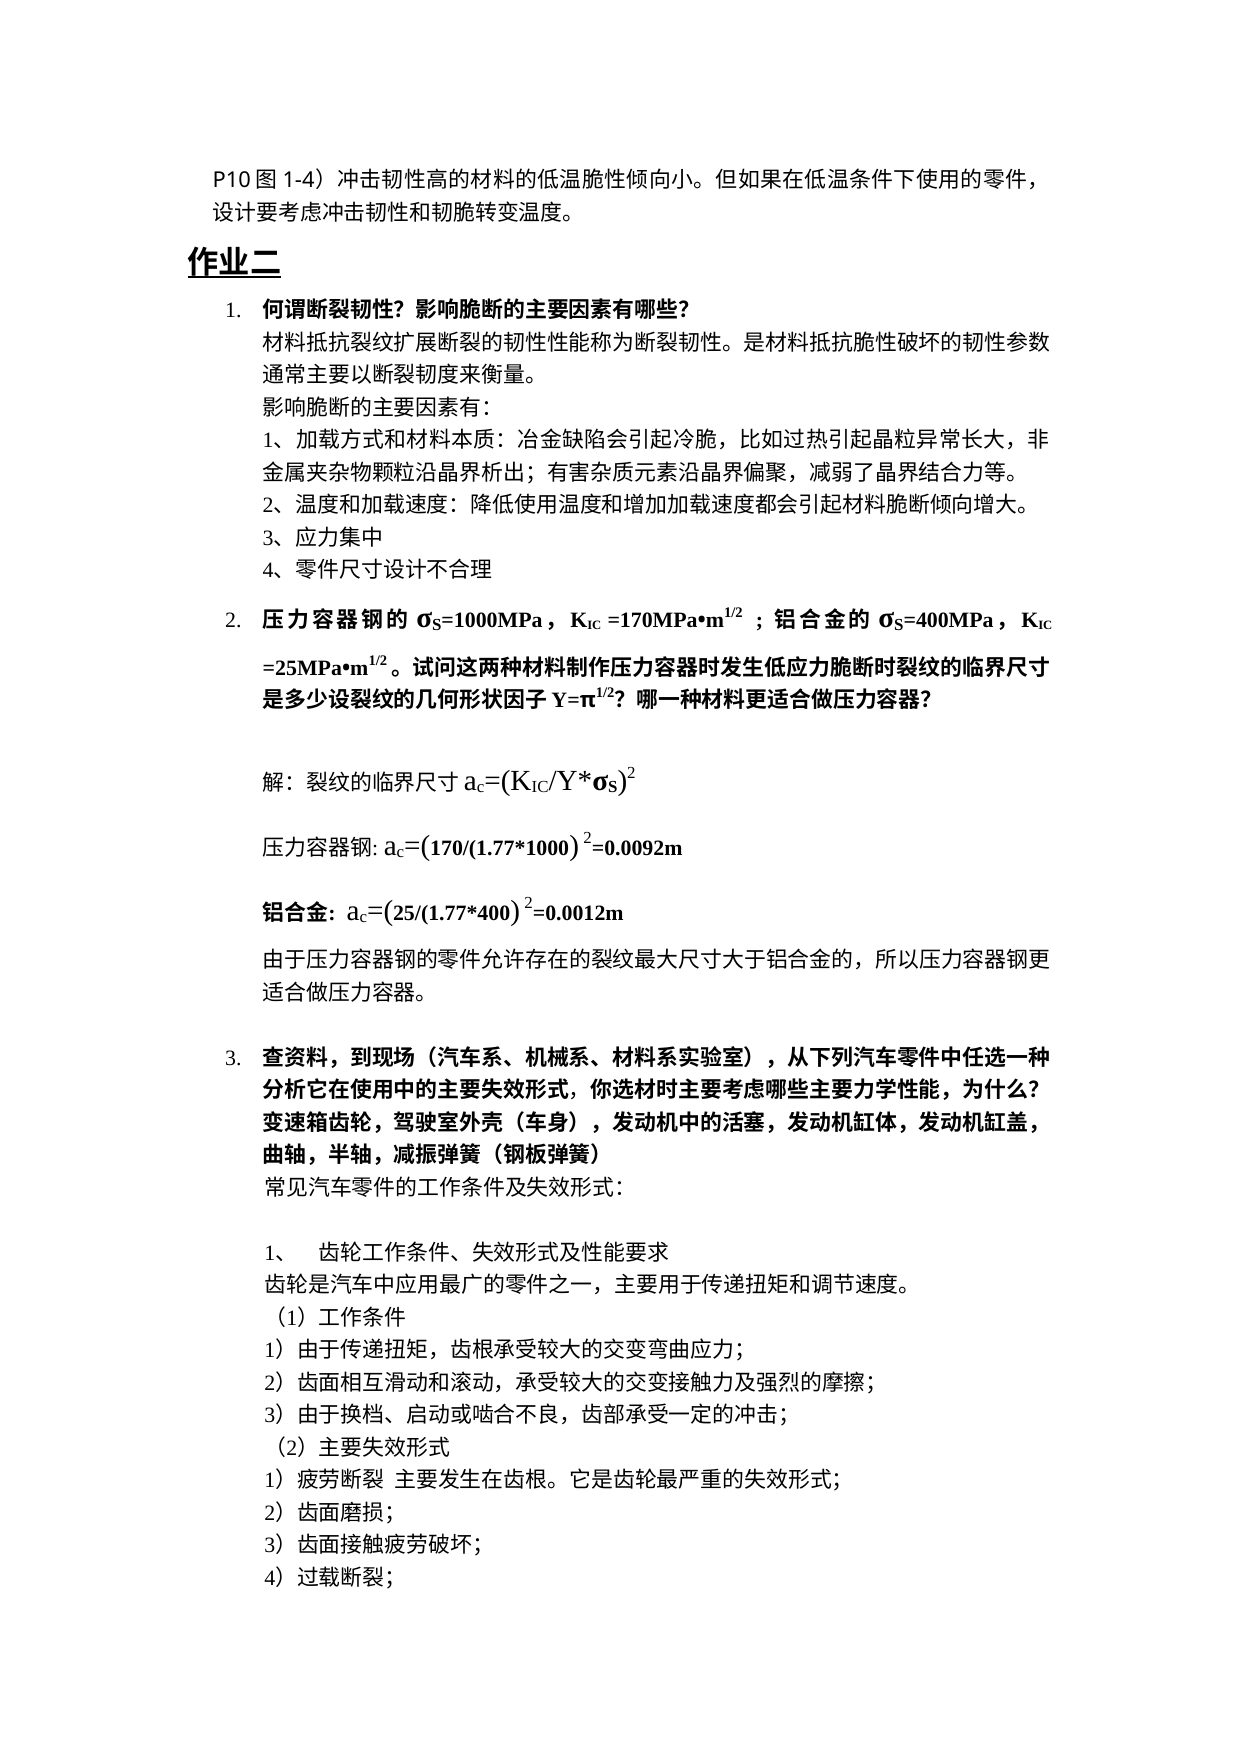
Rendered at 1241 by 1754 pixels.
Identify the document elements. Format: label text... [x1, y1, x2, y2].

text 齿轮是汽车中应用最广的零件之一，主要用于传递扭矩和调节速度。 [264, 1267, 1053, 1299]
text 3）由于换档、启动或啮合不良，齿部承受一定的冲击； [264, 1397, 1053, 1429]
text 3）齿面接触疲劳破坏； [264, 1527, 1053, 1559]
text 常见汽车零件的工作条件及失效形式： [264, 1169, 1053, 1202]
text 4、零件尺寸设计不合理 [262, 552, 1053, 584]
text 2）齿面磨损； [264, 1494, 1053, 1527]
text 由于压力容器钢的零件允许存在的裂纹最大尺寸大于铝合金的，所以压力容器钢更适合做压力容器。 [262, 942, 1053, 1007]
text 变速箱齿轮，驾驶室外壳（车身），发动机中的活塞，发动机缸体，发动机缸盖，曲轴，半轴，减振弹簧（钢板弹簧） [262, 1104, 1053, 1169]
text 影响脆断的主要因素有： [262, 389, 1053, 422]
text 4）过载断裂； [264, 1559, 1053, 1592]
list 何谓断裂韧性？影响脆断的主要因素有哪些？ [225, 292, 1053, 324]
text 2、温度和加载速度：降低使用温度和增加加载速度都会引起材料脆断倾向增大。 [262, 487, 1053, 519]
text 1）疲劳断裂 主要发生在齿根。它是齿轮最严重的失效形式； [264, 1462, 1053, 1494]
text 1）由于传递扭矩，齿根承受较大的交变弯曲应力； [264, 1332, 1053, 1364]
text 3、应力集中 [262, 519, 1053, 552]
text 解：裂纹的临界尺寸ac=(KIC/Y*σS)2 [262, 747, 1053, 812]
text 压力容器钢: ac=(170/(1.77*1000) 2=0.0092m [262, 812, 1053, 877]
text 1、 齿轮工作条件、失效形式及性能要求 [264, 1234, 1053, 1267]
list 压力容器钢的σS=1000MPa，KIC =170MPa•m1/2 ; 铝合金的σS=400MPa，KIC =25MPa•m1/2 。试问这两种材料制作压力容器时发生低应力脆断时裂纹的临界尺寸是多少设裂纹的几何形状因子Y=π1/2？哪一种材料更适合做压力容器？ [225, 584, 1053, 714]
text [187, 162, 1053, 227]
text 2）齿面相互滑动和滚动，承受较大的交变接触力及强烈的摩擦； [264, 1364, 1053, 1397]
text 作业二 [187, 227, 1053, 292]
text 材料抵抗裂纹扩展断裂的韧性性能称为断裂韧性。是材料抵抗脆性破坏的韧性参数。通常主要以断裂韧度来衡量。 [262, 324, 1053, 389]
text 铝合金: ac=(25/(1.77*400) 2=0.0012m [262, 877, 1053, 942]
list 查资料，到现场（汽车系、机械系、材料系实验室），从下列汽车零件中任选一种，分析它在使用中的主要失效形式，你选材时主要考虑哪些主要力学性能，为什么？ [225, 1039, 1053, 1104]
text （1）工作条件 [264, 1299, 1053, 1332]
text （2）主要失效形式 [264, 1429, 1053, 1462]
text 1、加载方式和材料本质：冶金缺陷会引起冷脆，比如过热引起晶粒异常长大，非金属夹杂物颗粒沿晶界析出；有害杂质元素沿晶界偏聚，减弱了晶界结合力等。 [262, 422, 1053, 487]
